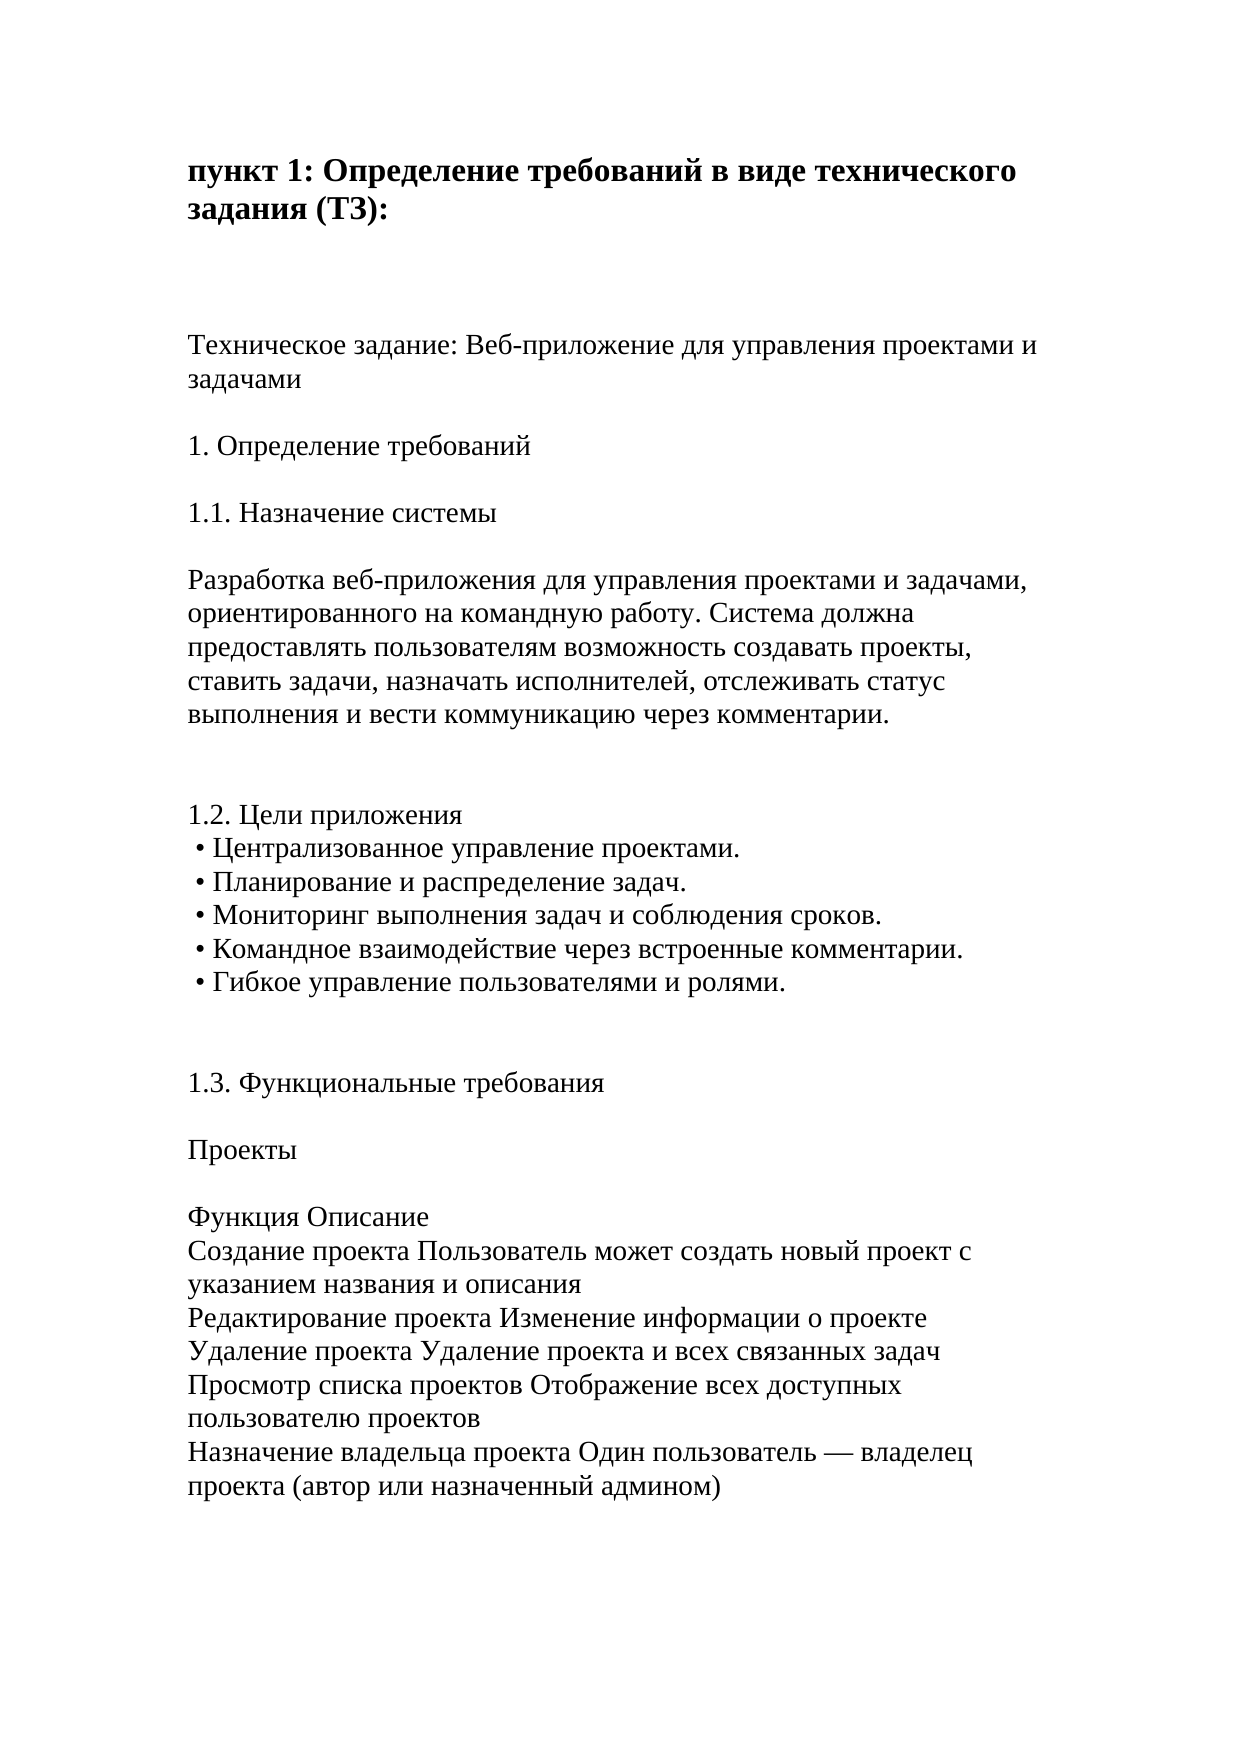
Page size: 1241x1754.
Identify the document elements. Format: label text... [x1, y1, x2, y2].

text Разработка веб-приложения для управления проектами и задачами, ориентированного на командную работу. Система должна предоставлять пользователям возможность создавать проекты, ставить задачи, назначать исполнителей, отслеживать статус выполнения и вести коммуникацию через комментарии. [187, 562, 1053, 730]
text Просмотр списка проектов Отображение всех доступных пользователю проектов [187, 1367, 1053, 1434]
text 1. Определение требований [187, 428, 1053, 461]
text 1.1. Назначение системы [187, 495, 1053, 528]
text пункт 1: Определение требований в виде технического задания (ТЗ): [187, 150, 1053, 227]
text Функция Описание [187, 1199, 1053, 1233]
text Техническое задание: Веб-приложение для управления проектами и задачами [187, 327, 1053, 394]
text Редактирование проекта Изменение информации о проекте [187, 1300, 1053, 1333]
text • Централизованное управление проектами. [187, 830, 1053, 864]
text • Командное взаимодействие через встроенные комментарии. [187, 931, 1053, 964]
text • Гибкое управление пользователями и ролями. [187, 964, 1053, 998]
text 1.3. Функциональные требования [187, 1065, 1053, 1099]
text Удаление проекта Удаление проекта и всех связанных задач [187, 1333, 1053, 1367]
text 1.2. Цели приложения [187, 797, 1053, 830]
text Проекты [187, 1132, 1053, 1166]
text • Мониторинг выполнения задач и соблюдения сроков. [187, 897, 1053, 931]
text Создание проекта Пользователь может создать новый проект с указанием названия и описания [187, 1233, 1053, 1300]
text Назначение владельца проекта Один пользователь — владелец проекта (автор или назначенный админом) [187, 1434, 1053, 1501]
text • Планирование и распределение задач. [187, 864, 1053, 897]
